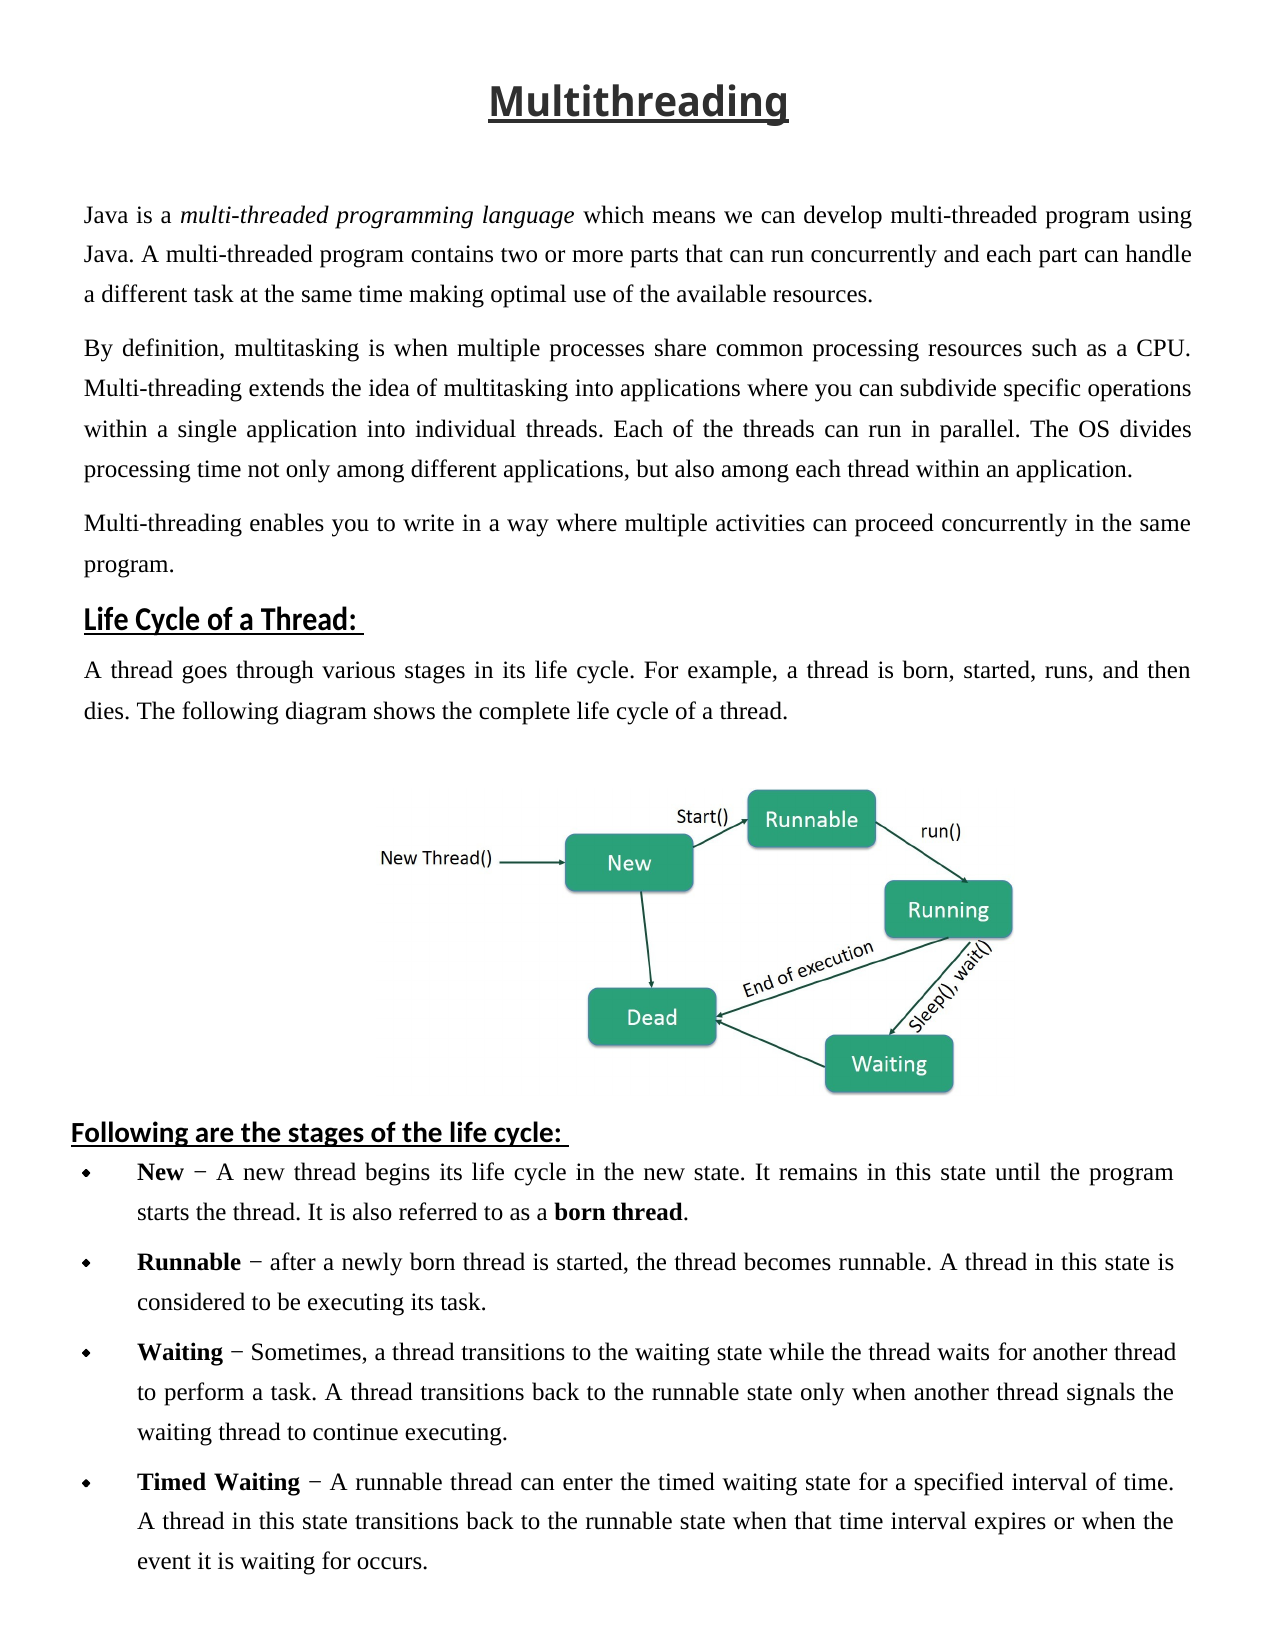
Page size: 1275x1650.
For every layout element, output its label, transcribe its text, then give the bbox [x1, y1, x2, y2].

text New − A new thread begins its life cycle in the new state. It remains in this state until the program starts the thread. It is also referred to as a born thread. [137, 1157, 1176, 1226]
title Multithreading [147, 60, 1130, 200]
picture [376, 788, 1015, 1096]
text Java is a multi-threaded programming language which means we can develop multi-threaded program using Java. A multi-threaded program contains two or more parts that can run concurrently and each part can handle a different task at the same time making optimal use of the available resources. [84, 200, 1193, 308]
subtitle Life Cycle of a Thread: [84, 598, 1206, 638]
text A thread goes through various stages in its life cycle. For example, a thread is born, started, runs, and then dies. The following diagram shows the complete life cycle of a thread. [84, 656, 1192, 724]
text Multi-threading enables you to write in a way where multiple activities can proceed concurrently in the same program. [84, 508, 1192, 577]
text Runnable − after a newly born thread is started, the thread becomes runnable. A thread in this state is considered to be executing its task. [137, 1247, 1176, 1316]
text Timed Waiting − A runnable thread can enter the timed waiting state for a specified interval of time. A thread in this state transitions back to the runnable state when that time interval expires or when the event it is waiting for occurs. [137, 1467, 1176, 1575]
text By definition, multitasking is when multiple processes share common processing resources such as a CPU. Multi-threading extends the idea of multitasking into applications where you can subdivide specific operations within a single application into individual threads. Each of the threads can run in parallel. The OS divides processing time not only among different applications, but also among each thread within an application. [84, 333, 1193, 483]
text Waiting − Sometimes, a thread transitions to the waiting state while the thread waits for another thread to perform a task. A thread transitions back to the runnable state only when another thread signals the waiting thread to continue executing. [137, 1337, 1176, 1446]
